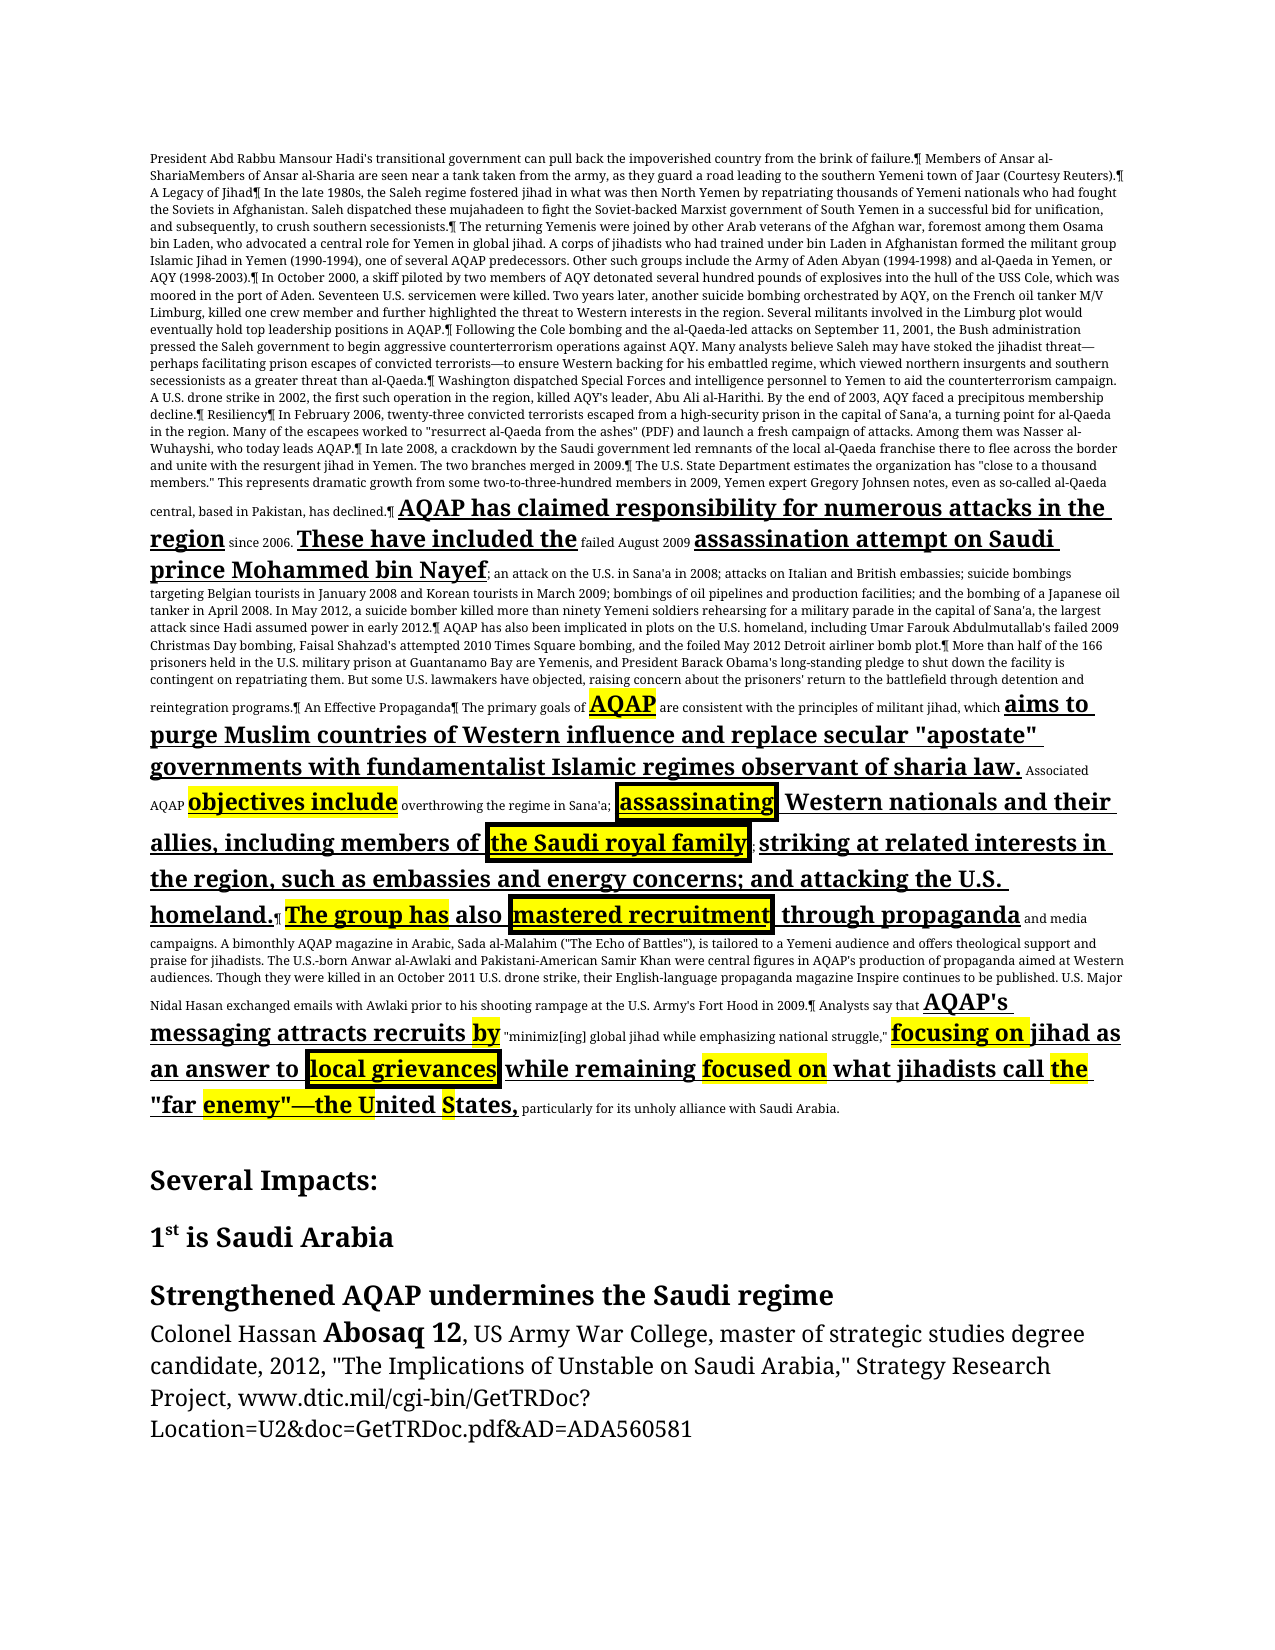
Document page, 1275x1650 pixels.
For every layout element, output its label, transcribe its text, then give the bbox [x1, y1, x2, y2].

text Colonel Hassan Abosaq 12, US Army War College, master of strategic studies degree candidate, 2012, "The Implications of Unstable on Saudi Arabia," Strategy Research Project, www.dtic.mil/cgi-bin/GetTRDoc?Location=U2&doc=GetTRDoc.pdf&AD=ADA560581 [150, 1313, 1125, 1444]
subtitle Strengthened AQAP undermines the Saudi regime [150, 1277, 1125, 1313]
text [150, 150, 1125, 1120]
subtitle Several Impacts: [150, 1161, 1125, 1198]
subtitle 1st is Saudi Arabia [150, 1219, 1125, 1256]
